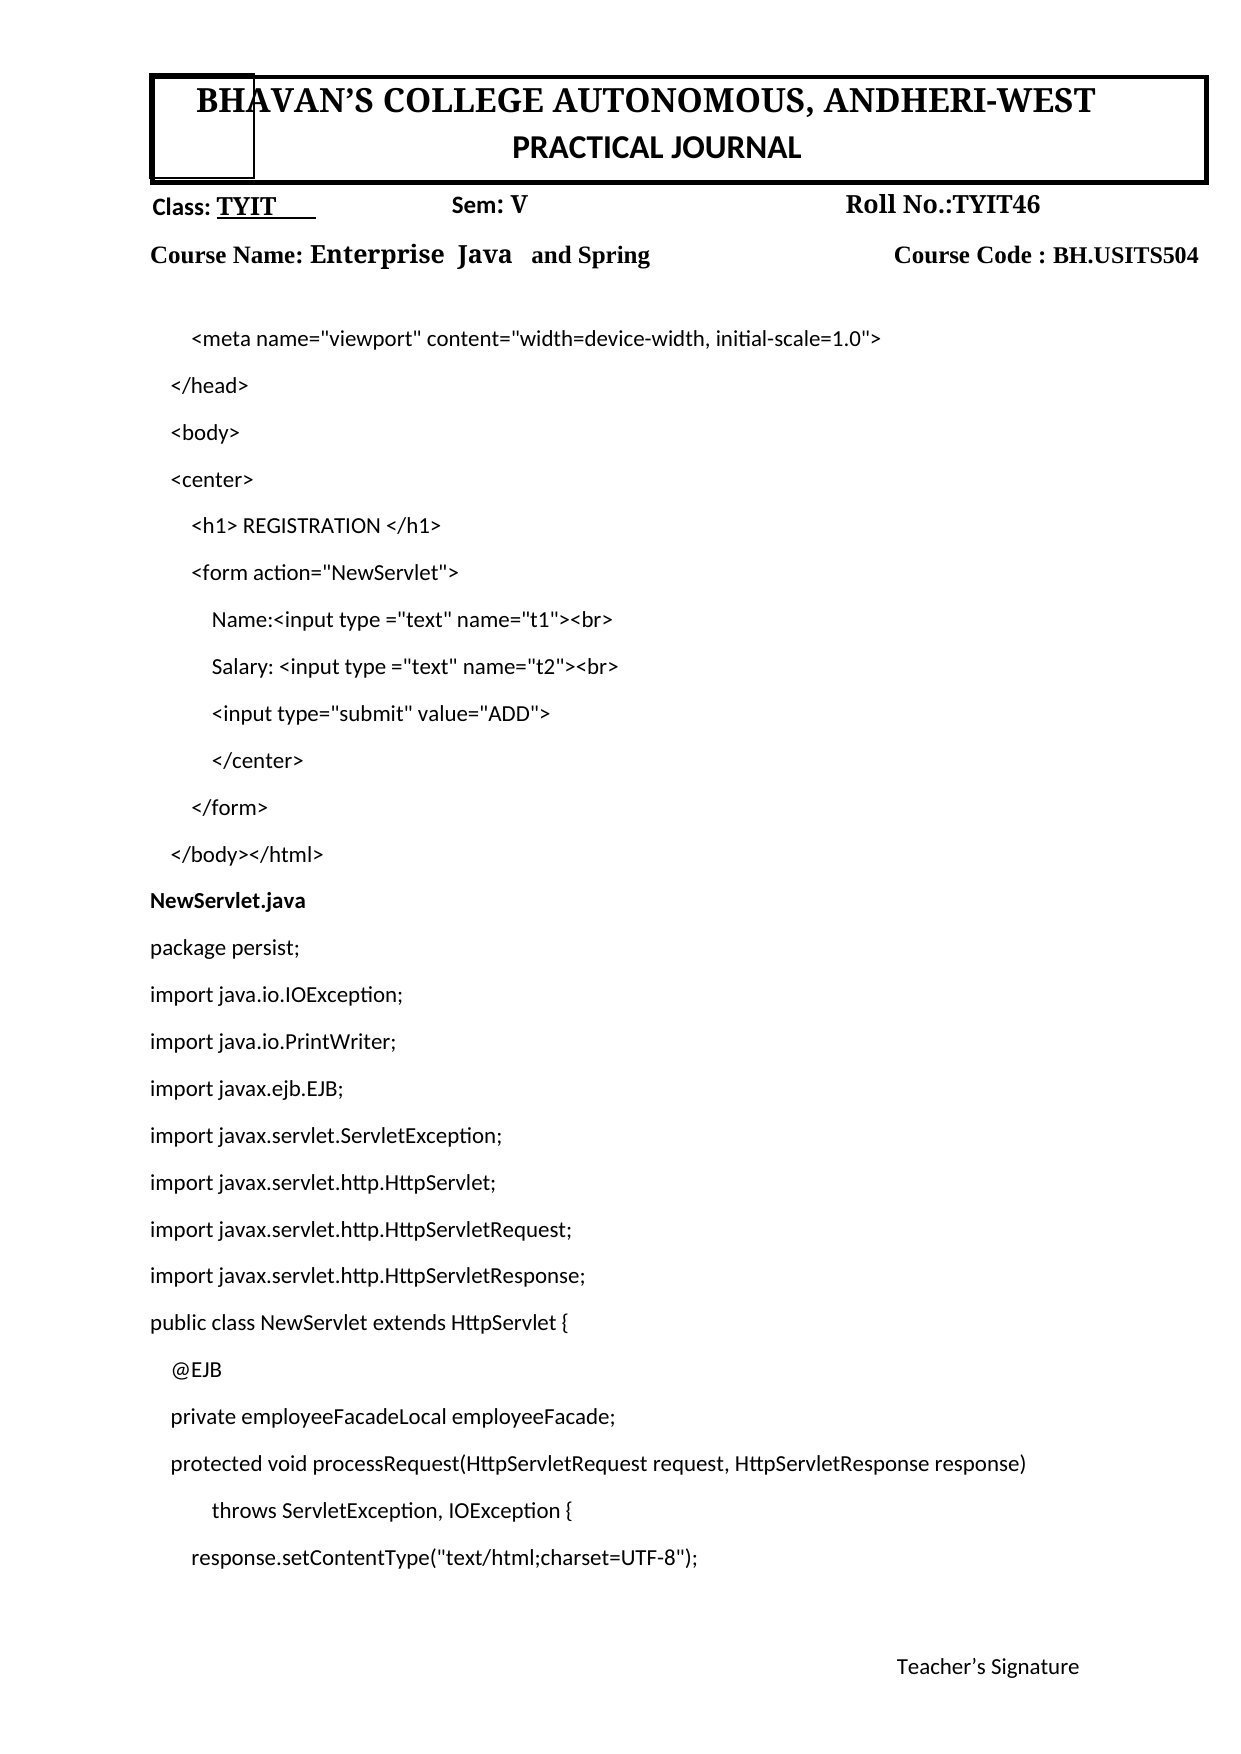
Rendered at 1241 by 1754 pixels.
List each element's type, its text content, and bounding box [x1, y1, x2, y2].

text <form action="NewServlet"> [150, 558, 1090, 586]
text public class NewServlet extends HttpServlet { [150, 1308, 1090, 1336]
text response.setContentType("text/html;charset=UTF-8"); [150, 1543, 1090, 1571]
text import javax.servlet.http.HttpServletResponse; [150, 1262, 1090, 1289]
text private employeeFacadeLocal employeeFacade; [150, 1402, 1090, 1430]
text </center> [150, 746, 1090, 774]
text <meta name="viewport" content="width=device-width, initial-scale=1.0"> [150, 324, 1090, 352]
text protected void processRequest(HttpServletRequest request, HttpServletResponse response) [150, 1449, 1090, 1477]
text import javax.ejb.EJB; [150, 1074, 1090, 1102]
text import java.io.IOException; [150, 980, 1090, 1008]
text import java.io.PrintWriter; [150, 1027, 1090, 1055]
text <body> [150, 418, 1090, 446]
text package persist; [150, 933, 1090, 961]
text <center> [150, 465, 1090, 493]
text </head> [150, 371, 1090, 399]
text </form> [150, 793, 1090, 821]
text Name:<input type ="text" name="t1"><br> [150, 605, 1090, 633]
text NewServlet.java [150, 887, 1090, 914]
text <input type="submit" value="ADD"> [150, 699, 1090, 727]
text <h1> REGISTRATION </h1> [150, 512, 1090, 539]
text import javax.servlet.ServletException; [150, 1121, 1090, 1149]
text import javax.servlet.http.HttpServlet; [150, 1168, 1090, 1196]
text Salary: <input type ="text" name="t2"><br> [150, 652, 1090, 680]
text </body></html> [150, 840, 1090, 868]
text import javax.servlet.http.HttpServletRequest; [150, 1215, 1090, 1243]
text @EJB [150, 1355, 1090, 1383]
text throws ServletException, IOException { [150, 1496, 1090, 1524]
